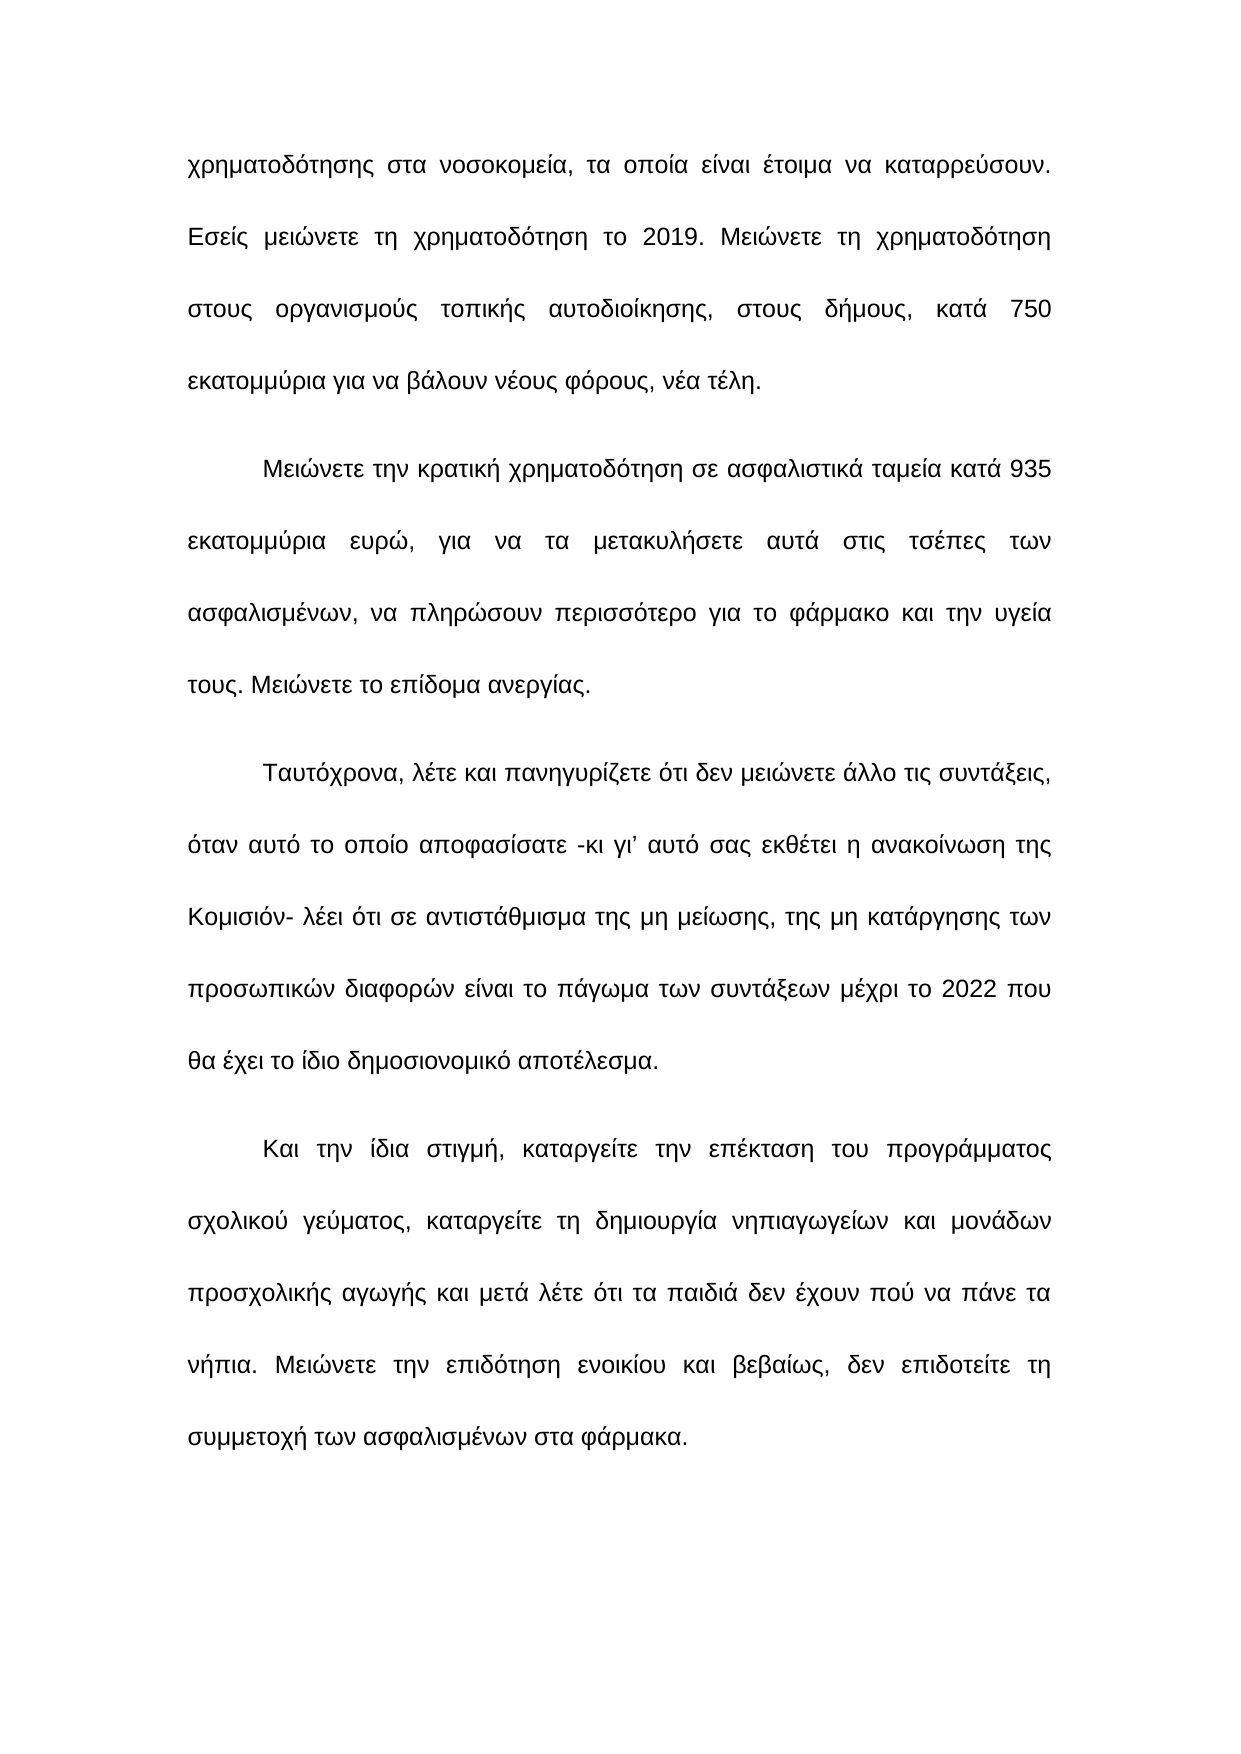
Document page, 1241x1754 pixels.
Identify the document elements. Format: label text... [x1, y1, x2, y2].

text Ταυτόχρονα, λέτε και πανηγυρίζετε ότι δεν μειώνετε άλλο τις συντάξεις, όταν αυτό το οποίο αποφασίσατε -κι γι’ αυτό σας εκθέτει η ανακοίνωση της Κομισιόν- λέει ότι σε αντιστάθμισμα της μη μείωσης, της μη κατάργησης των προσωπικών διαφορών είναι το πάγωμα των συντάξεων μέχρι το 2022 που θα έχει το ίδιο δημοσιονομικό αποτέλεσμα. [187, 758, 1053, 1074]
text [187, 150, 1053, 394]
text Μειώνετε την κρατική χρηματοδότηση σε ασφαλιστικά ταμεία κατά 935 εκατομμύρια ευρώ, για να τα μετακυλήσετε αυτά στις τσέπες των ασφαλισμένων, να πληρώσουν περισσότερο για το φάρμακο και την υγεία τους. Μειώνετε το επίδομα ανεργίας. [187, 454, 1053, 698]
text Και την ίδια στιγμή, καταργείτε την επέκταση του προγράμματος σχολικού γεύματος, καταργείτε τη δημιουργία νηπιαγωγείων και μονάδων προσχολικής αγωγής και μετά λέτε ότι τα παιδιά δεν έχουν πού να πάνε τα νήπια. Μειώνετε την επιδότηση ενοικίου και βεβαίως, δεν επιδοτείτε τη συμμετοχή των ασφαλισμένων στα φάρμακα. [187, 1134, 1053, 1451]
